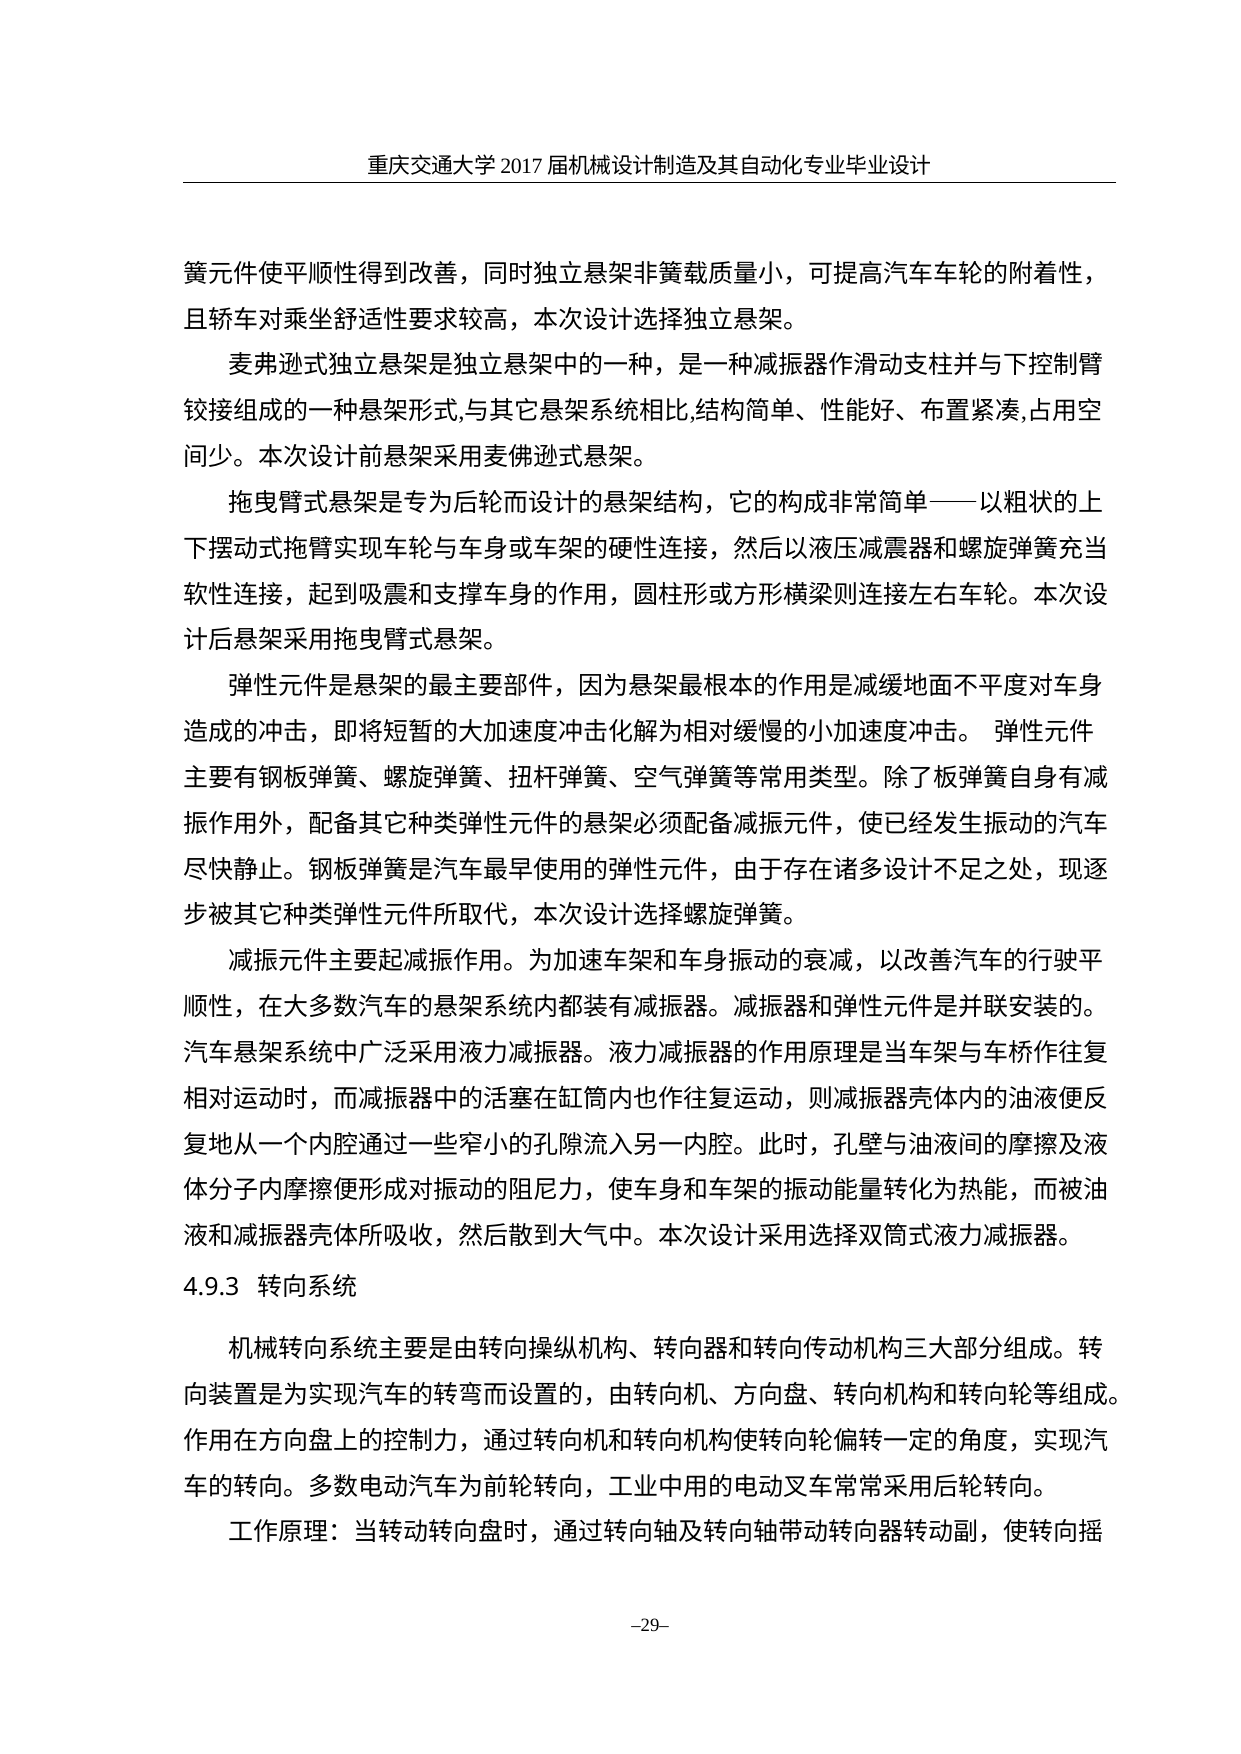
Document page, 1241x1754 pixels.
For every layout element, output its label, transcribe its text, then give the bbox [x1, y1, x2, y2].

subtitle 转向系统 [183, 1266, 1116, 1303]
text 为适应不同车型和不同类型车桥的需要，悬架有不同的结构型式，主要有独立悬架与非独立悬架。独立悬架允许前轮有大的跳动空间，有利于转向，便于选择软的弹簧元件使平顺性得到改善，同时独立悬架非簧载质量小，可提高汽车车轮的附着性，且轿车对乘坐舒适性要求较高，本次设计选择独立悬架。 [183, 246, 1116, 337]
text 麦弗逊式独立悬架是独立悬架中的一种，是一种减振器作滑动支柱并与下控制臂铰接组成的一种悬架形式,与其它悬架系统相比,结构简单、性能好、布置紧凑,占用空间少。本次设计前悬架采用麦佛逊式悬架。 [183, 337, 1116, 475]
text 机械转向系统主要是由转向操纵机构、转向器和转向传动机构三大部分组成。转向装置是为实现汽车的转弯而设置的，由转向机、方向盘、转向机构和转向轮等组成。作用在方向盘上的控制力，通过转向机和转向机构使转向轮偏转一定的角度，实现汽车的转向。多数电动汽车为前轮转向，工业中用的电动叉车常常采用后轮转向。 [183, 1321, 1116, 1504]
text 工作原理：当转动转向盘时，通过转向轴及转向轴带动转向器转动副，使转向摇臂前后摆动，再通过转向直拉杆和转向节臂使左转向节及装在其上的转向轮绕主销偏转。同时，由左梯形臂带动转向横拉杆及右梯形臂使右转向节随之同向偏转。 [183, 1504, 1116, 1550]
text 减振元件主要起减振作用。为加速车架和车身振动的衰减，以改善汽车的行驶平顺性，在大多数汽车的悬架系统内都装有减振器。减振器和弹性元件是并联安装的。 汽车悬架系统中广泛采用液力减振器。液力减振器的作用原理是当车架与车桥作往复相对运动时，而减振器中的活塞在缸筒内也作往复运动，则减振器壳体内的油液便反复地从一个内腔通过一些窄小的孔隙流入另一内腔。此时，孔壁与油液间的摩擦及液体分子内摩擦便形成对振动的阻尼力，使车身和车架的振动能量转化为热能，而被油液和减振器壳体所吸收，然后散到大气中。本次设计采用选择双筒式液力减振器。 [183, 933, 1116, 1254]
text 弹性元件是悬架的最主要部件，因为悬架最根本的作用是减缓地面不平度对车身造成的冲击，即将短暂的大加速度冲击化解为相对缓慢的小加速度冲击。 弹性元件主要有钢板弹簧、螺旋弹簧、扭杆弹簧、空气弹簧等常用类型。除了板弹簧自身有减振作用外，配备其它种类弹性元件的悬架必须配备减振元件，使已经发生振动的汽车尽快静止。钢板弹簧是汽车最早使用的弹性元件，由于存在诸多设计不足之处，现逐步被其它种类弹性元件所取代，本次设计选择螺旋弹簧。 [183, 658, 1116, 933]
text 拖曳臂式悬架是专为后轮而设计的悬架结构，它的构成非常简单——以粗状的上下摆动式拖臂实现车轮与车身或车架的硬性连接，然后以液压减震器和螺旋弹簧充当软性连接，起到吸震和支撑车身的作用，圆柱形或方形横梁则连接左右车轮。本次设计后悬架采用拖曳臂式悬架。 [183, 475, 1116, 658]
